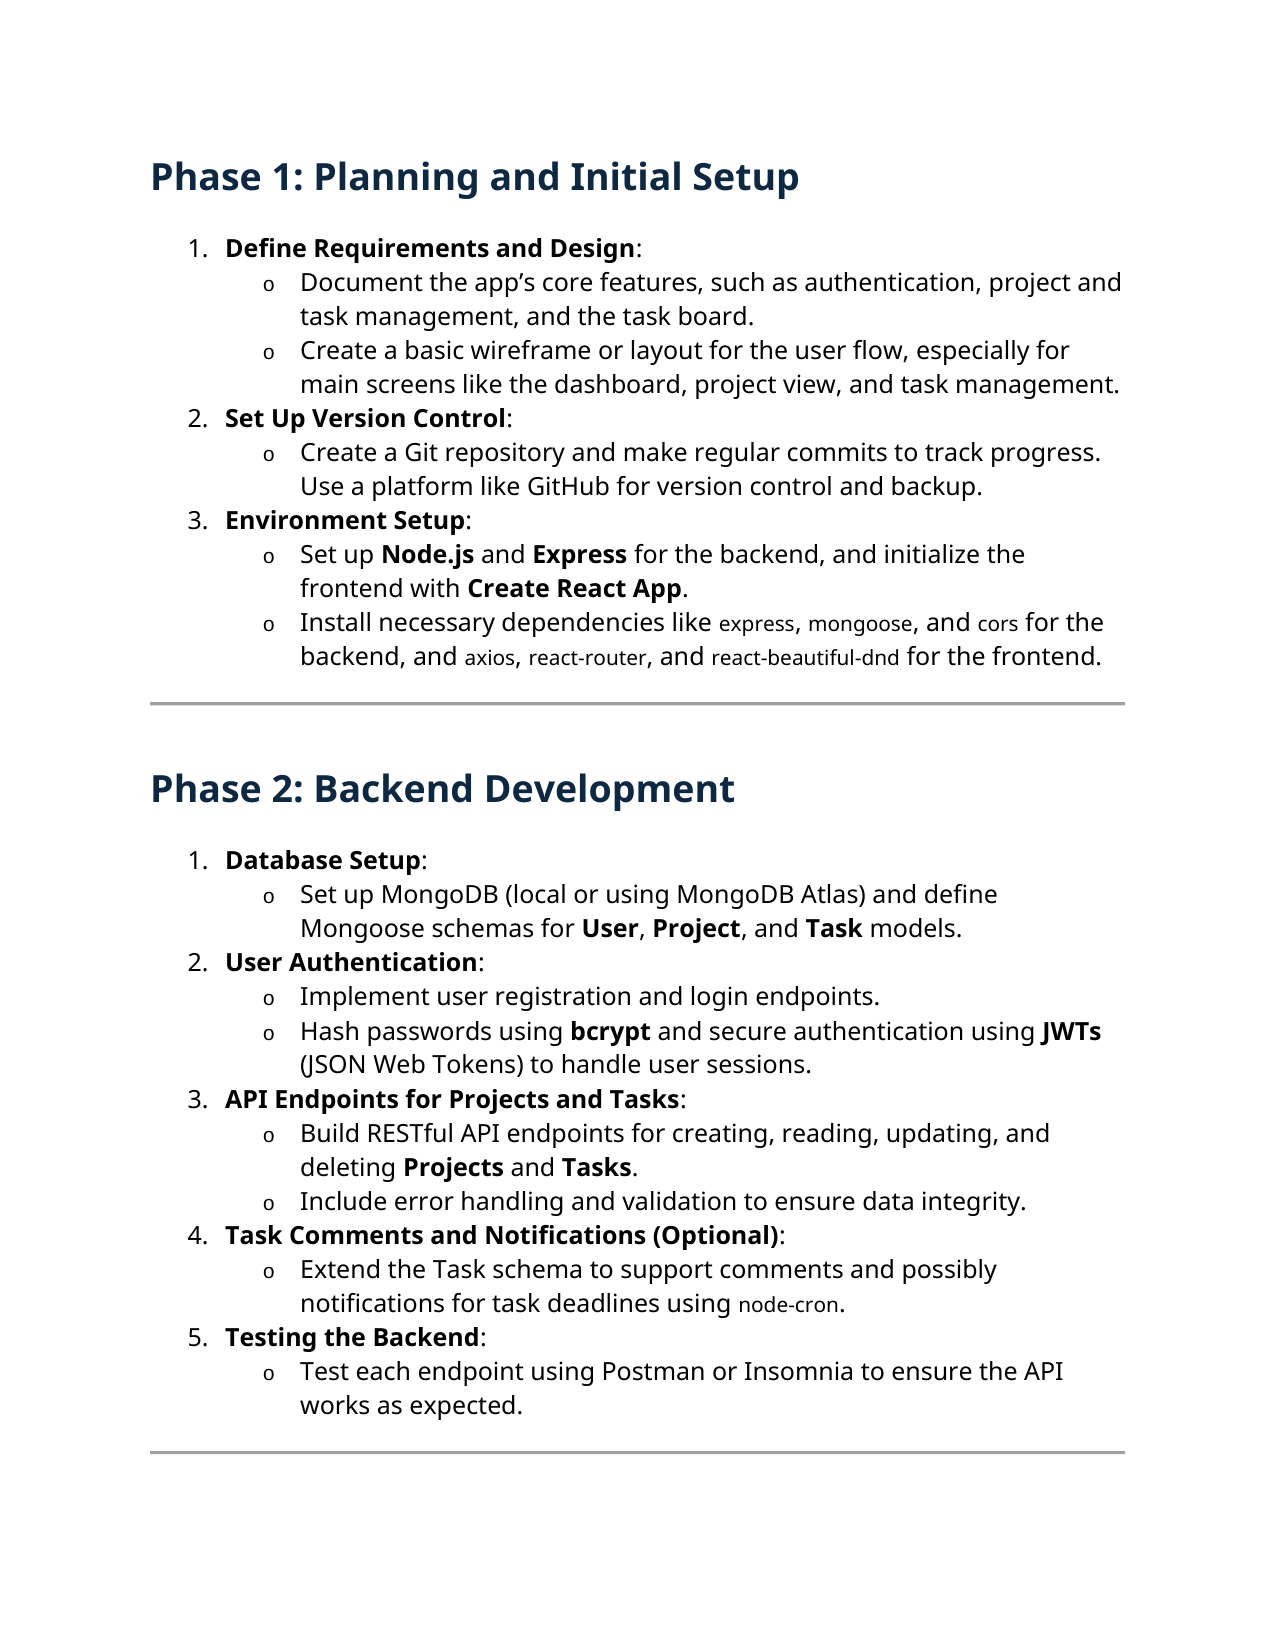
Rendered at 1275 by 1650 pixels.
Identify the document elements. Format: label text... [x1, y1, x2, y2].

text Phase 2: Backend Development [150, 763, 1125, 814]
list Document the app’s core features, such as authentication, project and task management, and the task board. [262, 264, 1125, 332]
list Create a basic wireframe or layout for the user flow, especially for main screens like the dashboard, project view, and task management. [262, 332, 1125, 401]
list Testing the Backend: [187, 1320, 1125, 1354]
list Extend the Task schema to support comments and possibly notifications for task deadlines using node-cron. [262, 1252, 1125, 1320]
list Implement user registration and login endpoints. [262, 979, 1125, 1013]
list User Authentication: [187, 945, 1125, 979]
list Database Setup: [187, 843, 1125, 877]
list API Endpoints for Projects and Tasks: [187, 1081, 1125, 1115]
list Create a Git repository and make regular commits to track progress. Use a platform like GitHub for version control and backup. [262, 434, 1125, 503]
list Include error handling and validation to ensure data integrity. [262, 1183, 1125, 1217]
list Set up Node.js and Express for the backend, and initialize the frontend with Create React App. [262, 537, 1125, 605]
list Hash passwords using bcrypt and secure authentication using JWTs (JSON Web Tokens) to handle user sessions. [262, 1013, 1125, 1081]
list Define Requirements and Design: [187, 230, 1125, 264]
list Build RESTful API endpoints for creating, reading, updating, and deleting Projects and Tasks. [262, 1115, 1125, 1183]
list Install necessary dependencies like express, mongoose, and cors for the backend, and axios, react-router, and react-beautiful-dnd for the frontend. [262, 605, 1125, 673]
list Set up MongoDB (local or using MongoDB Atlas) and define Mongoose schemas for User, Project, and Task models. [262, 877, 1125, 945]
list Environment Setup: [187, 503, 1125, 537]
list Set Up Version Control: [187, 401, 1125, 434]
list Test each endpoint using Postman or Insomnia to ensure the API works as expected. [262, 1354, 1125, 1422]
list Task Comments and Notifications (Optional): [187, 1217, 1125, 1252]
text Phase 1: Planning and Initial Setup [150, 150, 1125, 201]
